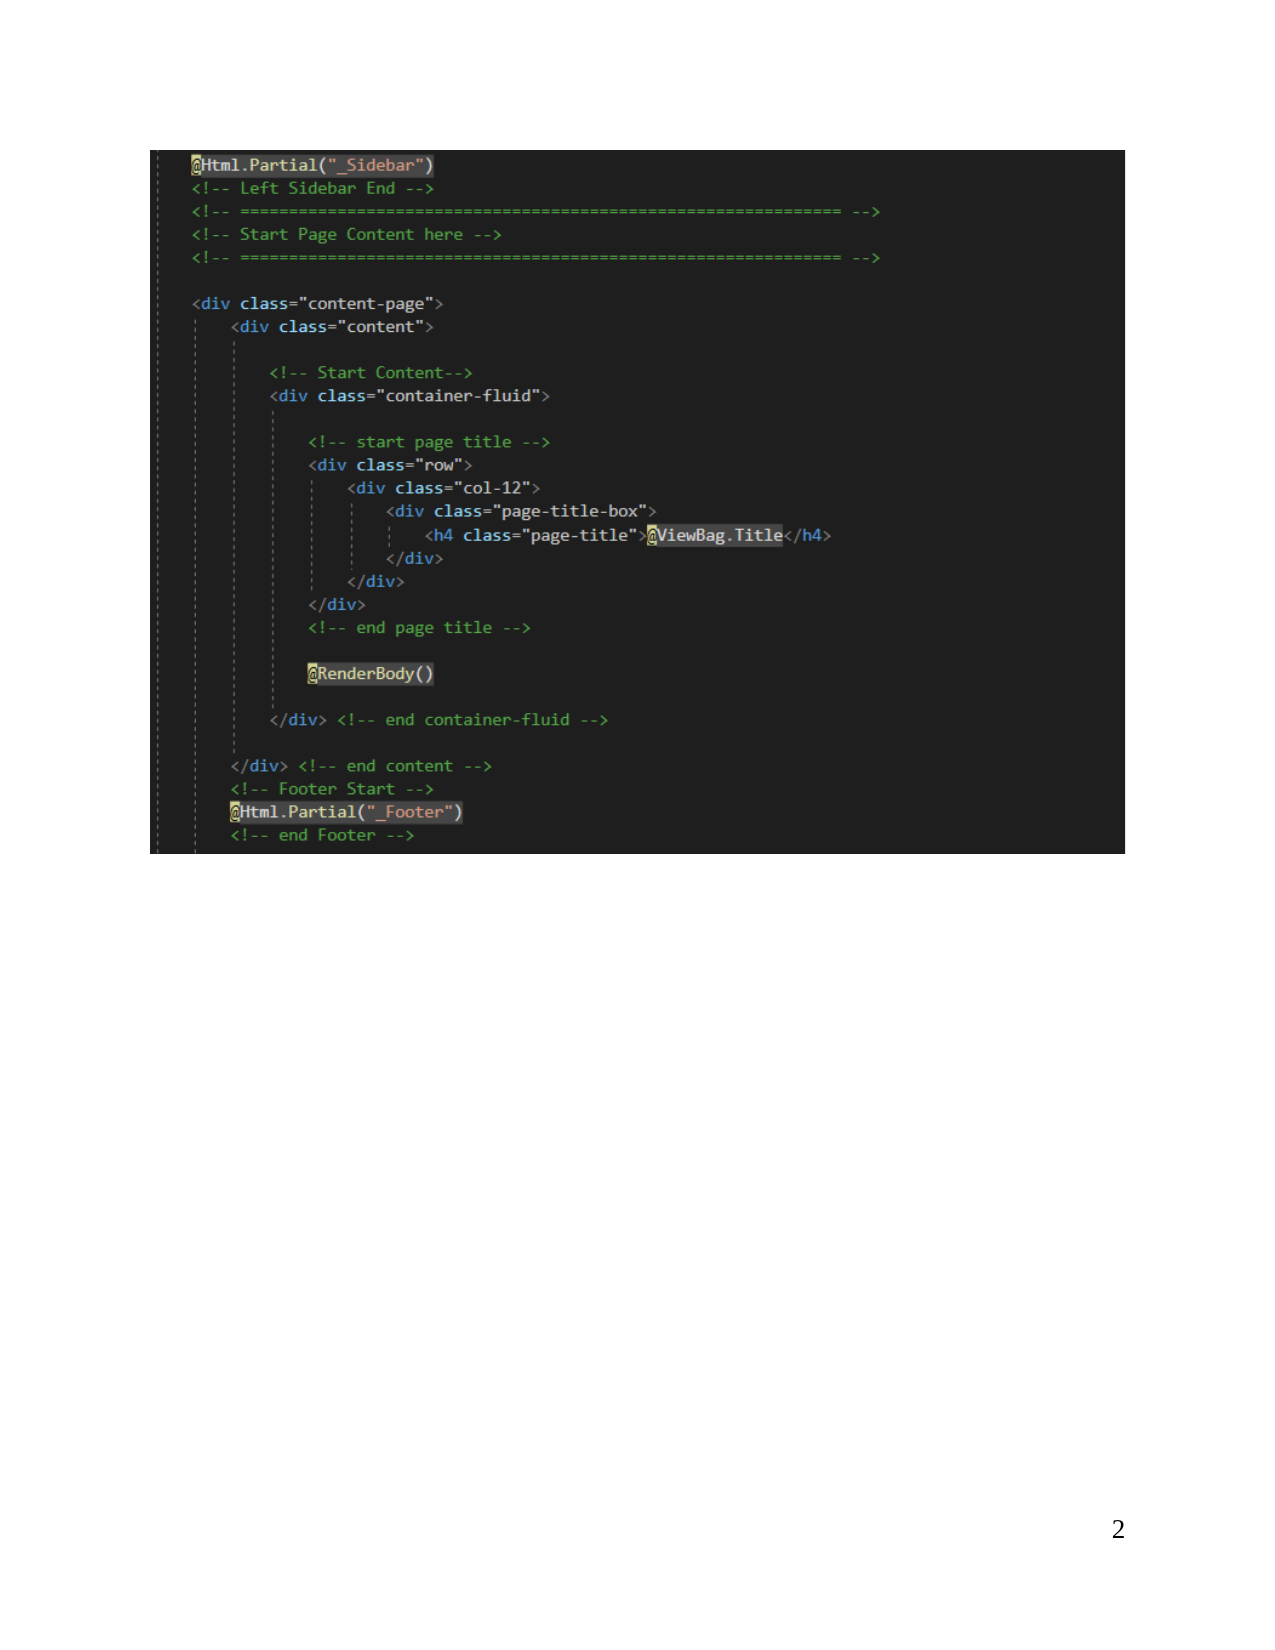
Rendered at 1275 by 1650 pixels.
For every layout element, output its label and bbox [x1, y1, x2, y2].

picture [150, 150, 1125, 854]
